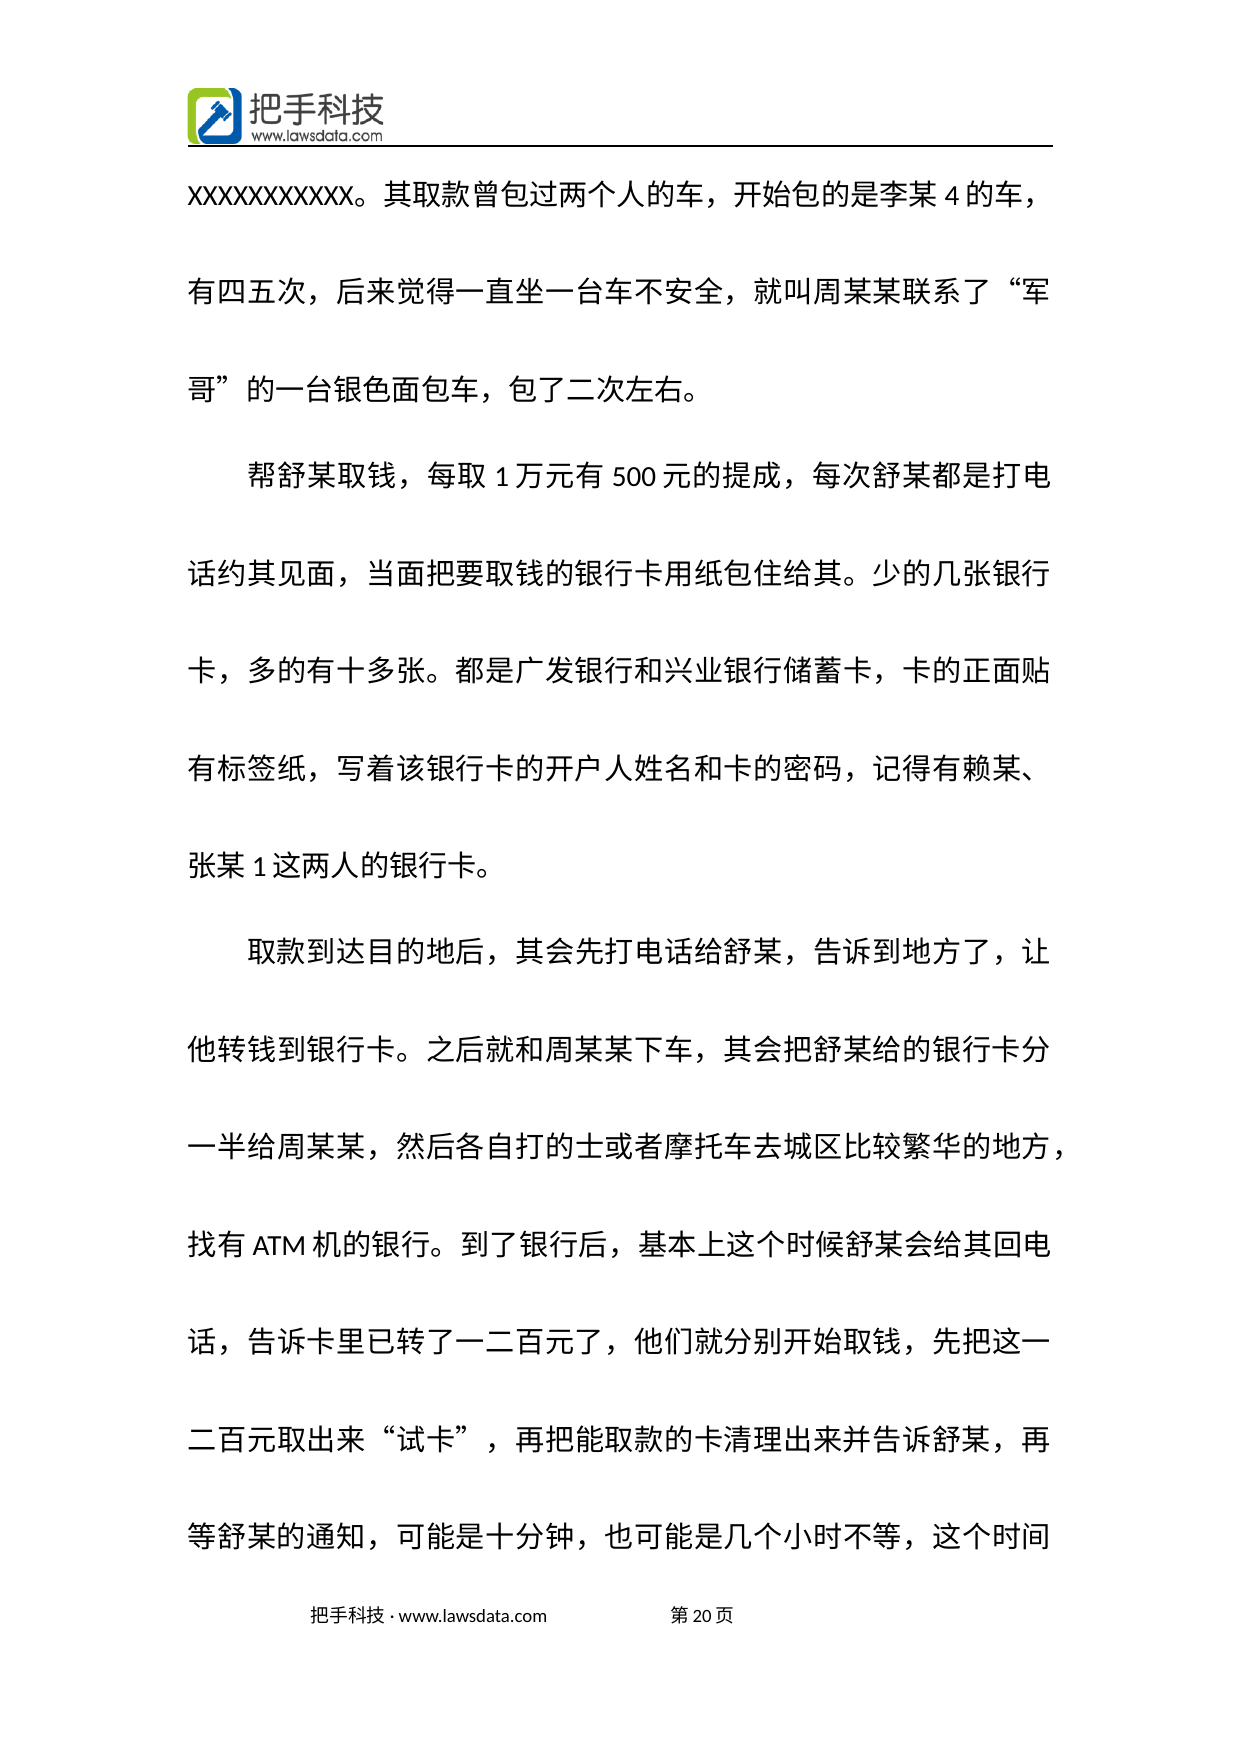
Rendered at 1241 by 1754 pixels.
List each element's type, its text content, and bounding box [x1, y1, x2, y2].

text 帮舒某取钱，每取1万元有500元的提成，每次舒某都是打电话约其见面，当面把要取钱的银行卡用纸包住给其。少的几张银行卡，多的有十多张。都是广发银行和兴业银行储蓄卡，卡的正面贴有标签纸，写着该银行卡的开户人姓名和卡的密码，记得有赖某、张某1这两人的银行卡。 [187, 441, 1053, 896]
picture [187, 88, 384, 144]
